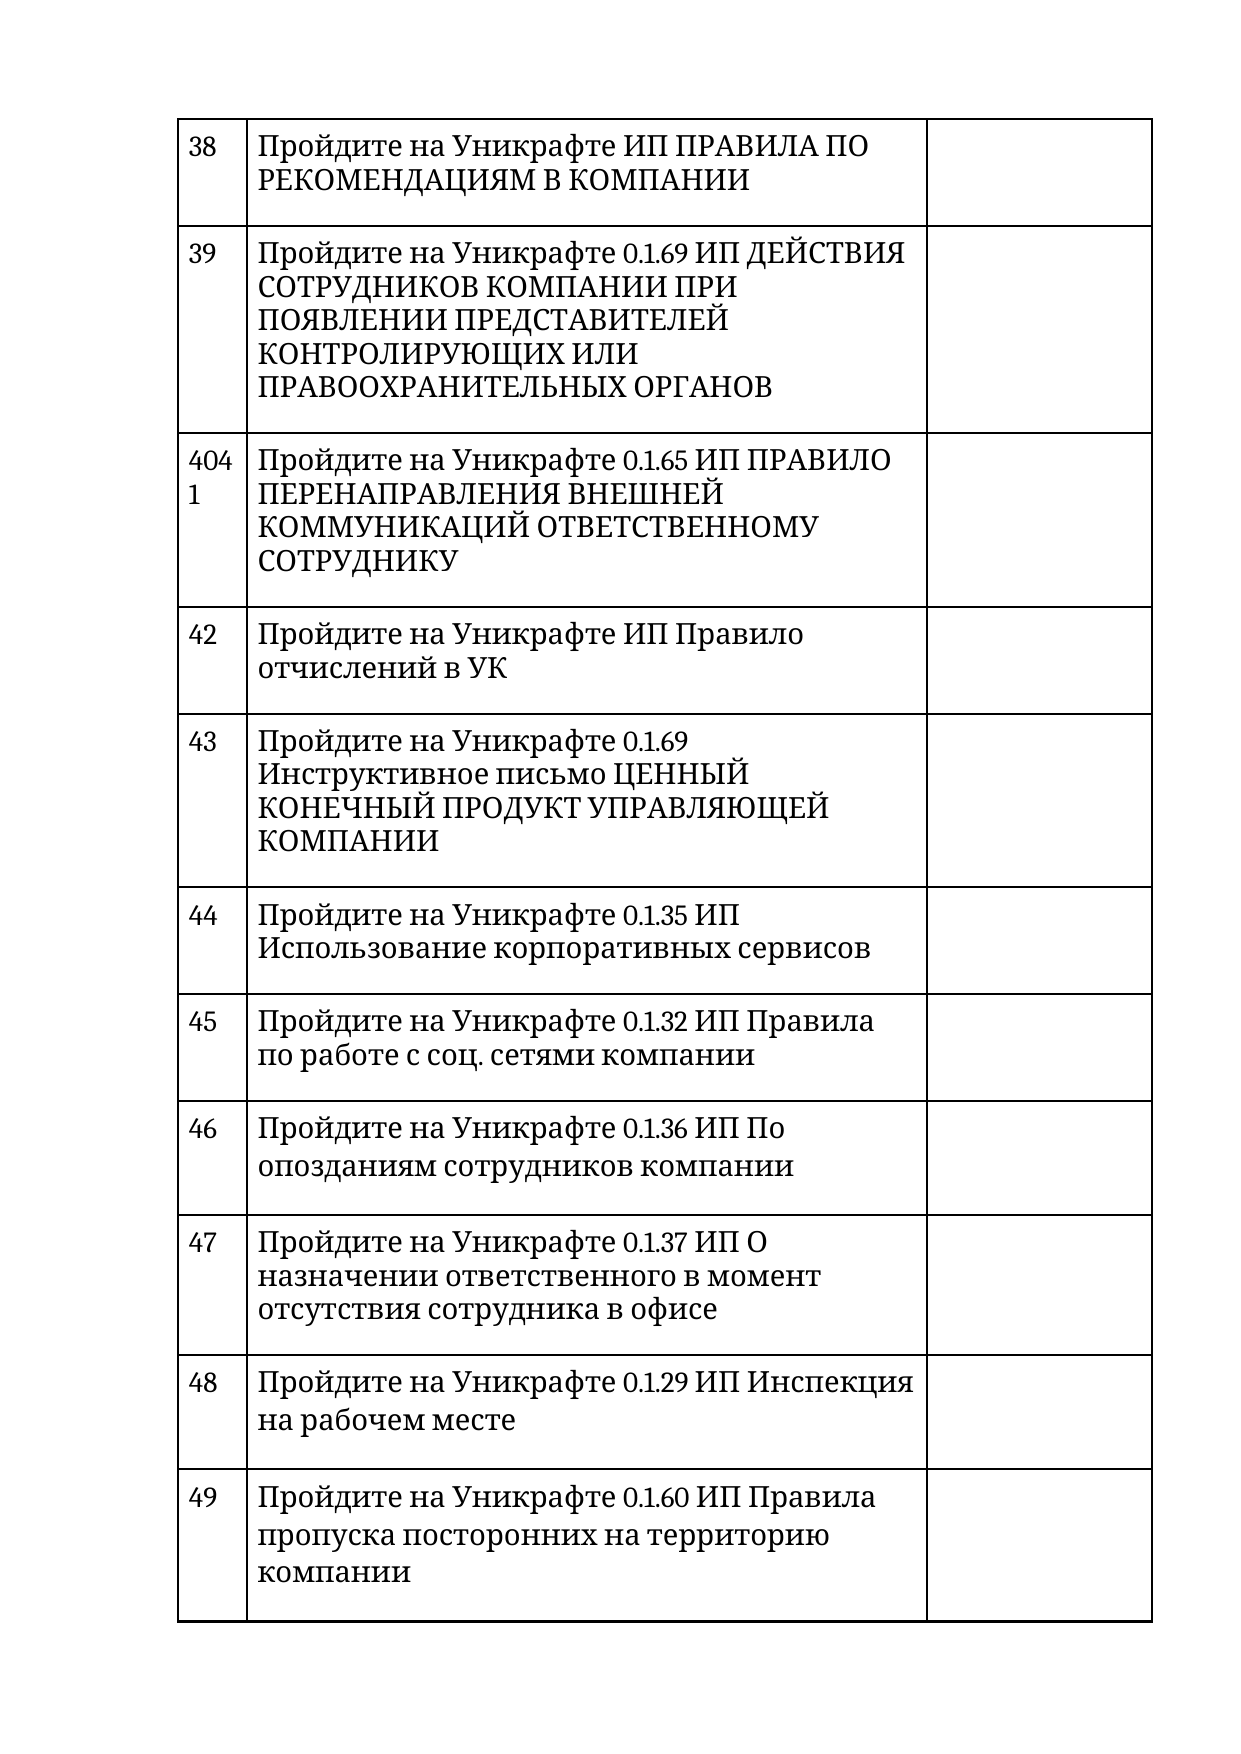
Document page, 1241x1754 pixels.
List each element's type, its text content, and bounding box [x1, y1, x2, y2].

table_cell 4041 [179, 434, 246, 606]
table_cell 39 [179, 227, 246, 432]
table_cell [928, 608, 1151, 712]
table_cell 43 [179, 715, 246, 886]
table_cell Пройдите на Уникрафте 0.1.60 ИП Правила пропуска посторонних на территорию компании [248, 1470, 926, 1620]
table_cell [928, 434, 1151, 606]
table_cell Пройдите на Уникрафте 0.1.35 ИП Использование корпоративных сервисов [248, 888, 926, 993]
table_cell Пройдите на Уникрафте 0.1.36 ИП По опозданиям сотрудников компании [248, 1102, 926, 1214]
table_cell Пройдите на Уникрафте ИП Правило отчислений в УК [248, 608, 926, 712]
table_cell Пройдите на Уникрафте 0.1.65 ИП ПРАВИЛО ПЕРЕНАПРАВЛЕНИЯ ВНЕШНЕЙ КОММУНИКАЦИЙ ОТВЕТСТВЕННОМУ СОТРУДНИКУ [248, 434, 926, 606]
table_cell Пройдите на Уникрафте 0.1.69 Инструктивное письмо ЦЕННЫЙ КОНЕЧНЫЙ ПРОДУКТ УПРАВЛЯЮЩЕЙ КОМПАНИИ [248, 715, 926, 886]
table_cell [928, 1102, 1151, 1214]
table_cell [928, 120, 1151, 225]
table_cell 38 [179, 120, 246, 225]
table_cell 45 [179, 995, 246, 1099]
table_cell [928, 995, 1151, 1099]
table_cell [928, 1356, 1151, 1468]
table_cell Пройдите на Уникрафте 0.1.37 ИП О назначении ответственного в момент отсутствия сотрудника в офисе [248, 1216, 926, 1354]
table_cell [928, 715, 1151, 886]
table_cell 44 [179, 888, 246, 993]
table_cell 47 [179, 1216, 246, 1354]
table_cell 46 [179, 1102, 246, 1214]
table_cell [928, 1216, 1151, 1354]
table_cell [928, 227, 1151, 432]
table_cell Пройдите на Уникрафте 0.1.69 ИП ДЕЙСТВИЯ СОТРУДНИКОВ КОМПАНИИ ПРИ ПОЯВЛЕНИИ ПРЕДСТАВИТЕЛЕЙ КОНТРОЛИРУЮЩИХ ИЛИ ПРАВООХРАНИТЕЛЬНЫХ ОРГАНОВ [248, 227, 926, 432]
table_cell 42 [179, 608, 246, 712]
table_cell Пройдите на Уникрафте 0.1.29 ИП Инспекция на рабочем месте [248, 1356, 926, 1468]
table_cell [928, 888, 1151, 993]
table_cell 49 [179, 1470, 246, 1620]
table_cell [928, 1470, 1151, 1620]
table_cell Пройдите на Уникрафте ИП ПРАВИЛА ПО РЕКОМЕНДАЦИЯМ В КОМПАНИИ [248, 120, 926, 225]
table_cell Пройдите на Уникрафте 0.1.32 ИП Правила по работе с соц. сетями компании [248, 995, 926, 1099]
table_cell 48 [179, 1356, 246, 1468]
